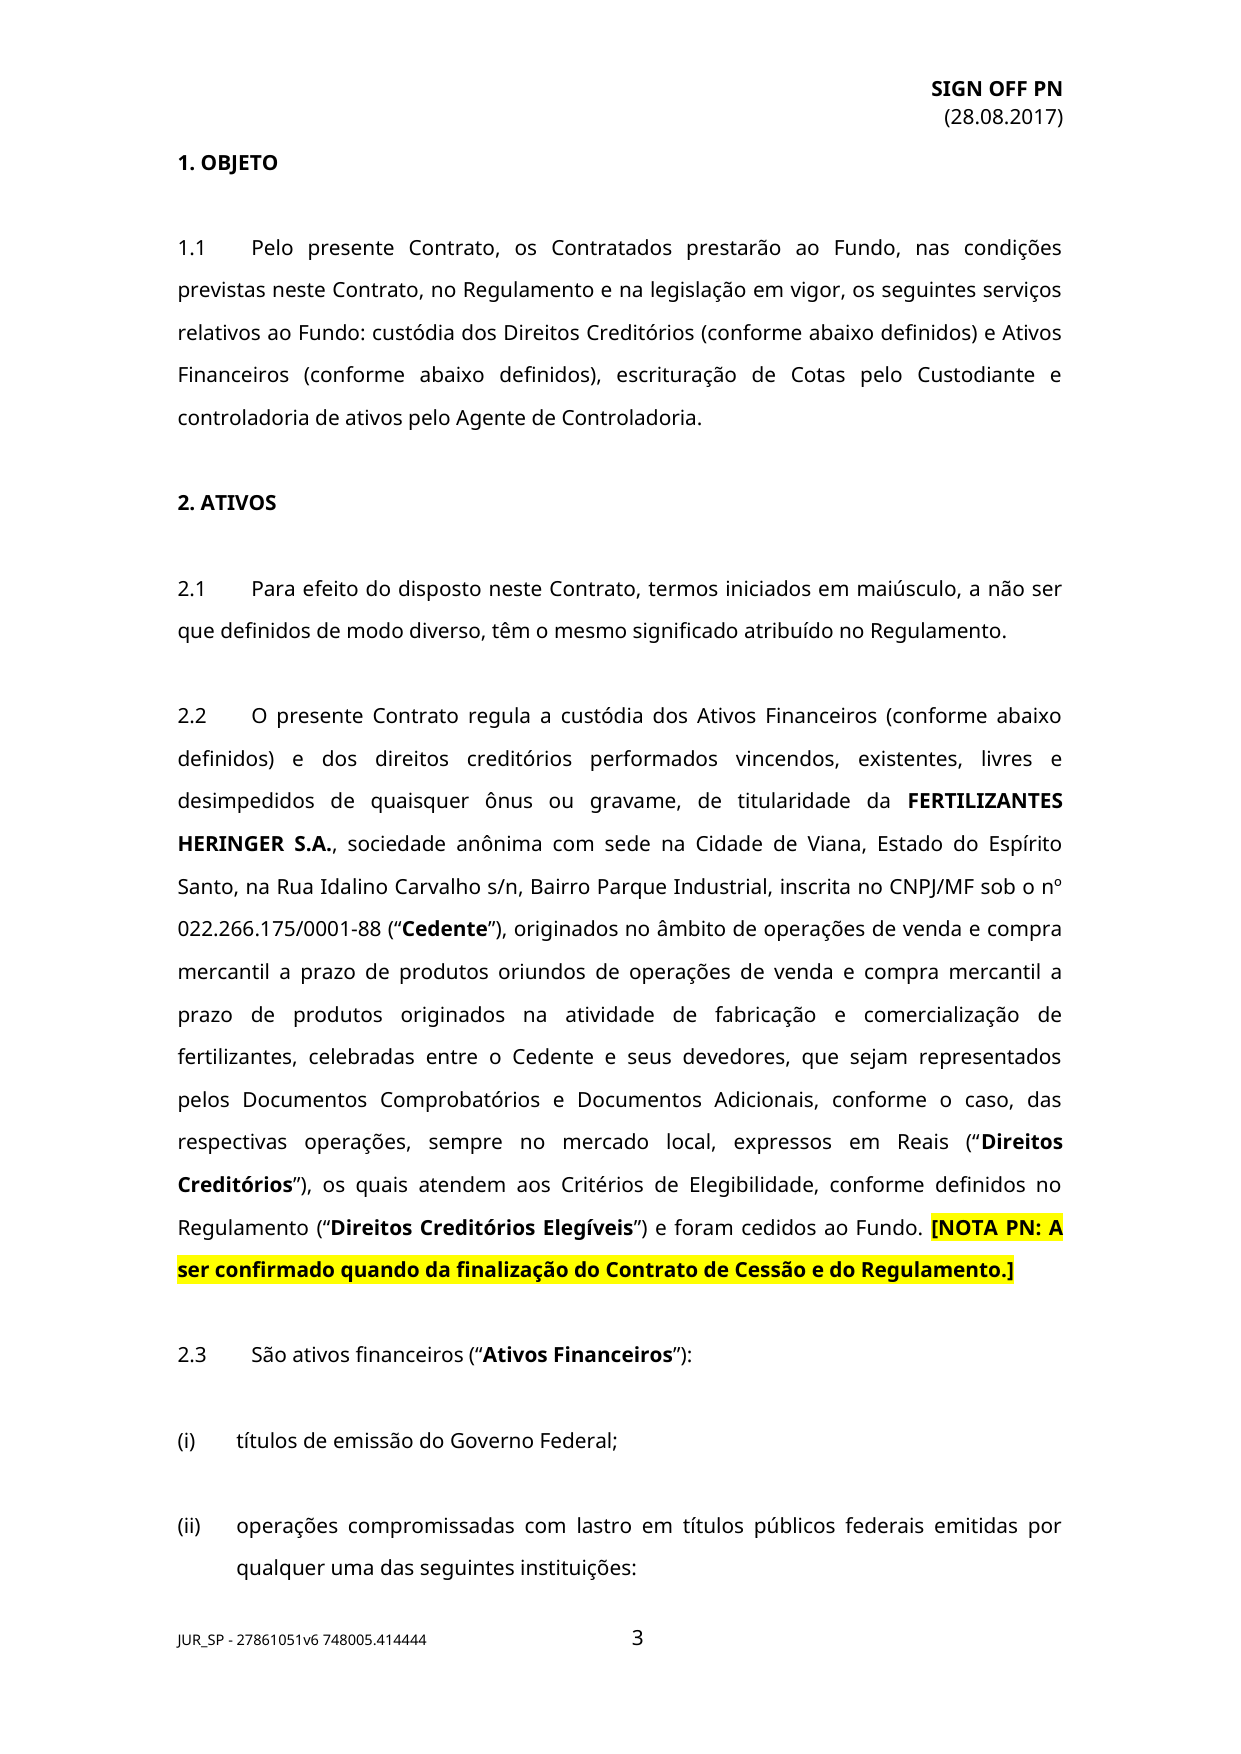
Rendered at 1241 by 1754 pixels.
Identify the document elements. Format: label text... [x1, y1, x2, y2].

list Pelo presente Contrato, os Contratados prestarão ao Fundo, nas condições previstas neste Contrato, no Regulamento e na legislação em vigor, os seguintes serviços relativos ao Fundo: custódia dos Direitos Creditórios (conforme abaixo definidos) e Ativos Financeiros (conforme abaixo definidos), escrituração de Cotas pelo Custodiante e controladoria de ativos pelo Agente de Controladoria. [177, 233, 1063, 432]
list operações compromissadas com lastro em títulos públicos federais emitidas por qualquer uma das seguintes instituições: [177, 1511, 1063, 1582]
list títulos de emissão do Governo Federal; [177, 1426, 1063, 1454]
list Para efeito do disposto neste Contrato, termos iniciados em maiúsculo, a não ser que definidos de modo diverso, têm o mesmo significado atribuído no Regulamento. [177, 574, 1063, 645]
text 2. ATIVOS [177, 488, 1063, 517]
list São ativos financeiros (“Ativos Financeiros”): [177, 1341, 1063, 1369]
list O presente Contrato regula a custódia dos Ativos Financeiros (conforme abaixo definidos) e dos direitos creditórios performados vincendos, existentes, livres e desimpedidos de quaisquer ônus ou gravame, de titularidade da FERTILIZANTES HERINGER S.A., sociedade anônima com sede na Cidade de Viana, Estado do Espírito Santo, na Rua Idalino Carvalho s/n, Bairro Parque Industrial, inscrita no CNPJ/MF sob o nº 022.266.175/0001-88 (“Cedente”), originados no âmbito de operações de venda e compra mercantil a prazo de produtos oriundos de operações de venda e compra mercantil a prazo de produtos originados na atividade de fabricação e comercialização de fertilizantes, celebradas entre o Cedente e seus devedores, que sejam representados pelos Documentos Comprobatórios e Documentos Adicionais, conforme o caso, das respectivas operações, sempre no mercado local, expressos em Reais (“Direitos Creditórios”), os quais atendem aos Critérios de Elegibilidade, conforme definidos no Regulamento (“Direitos Creditórios Elegíveis”) e foram cedidos ao Fundo. [NOTA PN: A ser confirmado quando da finalização do Contrato de Cessão e do Regulamento.] [177, 701, 1063, 1284]
text 1. OBJETO [177, 148, 1063, 176]
